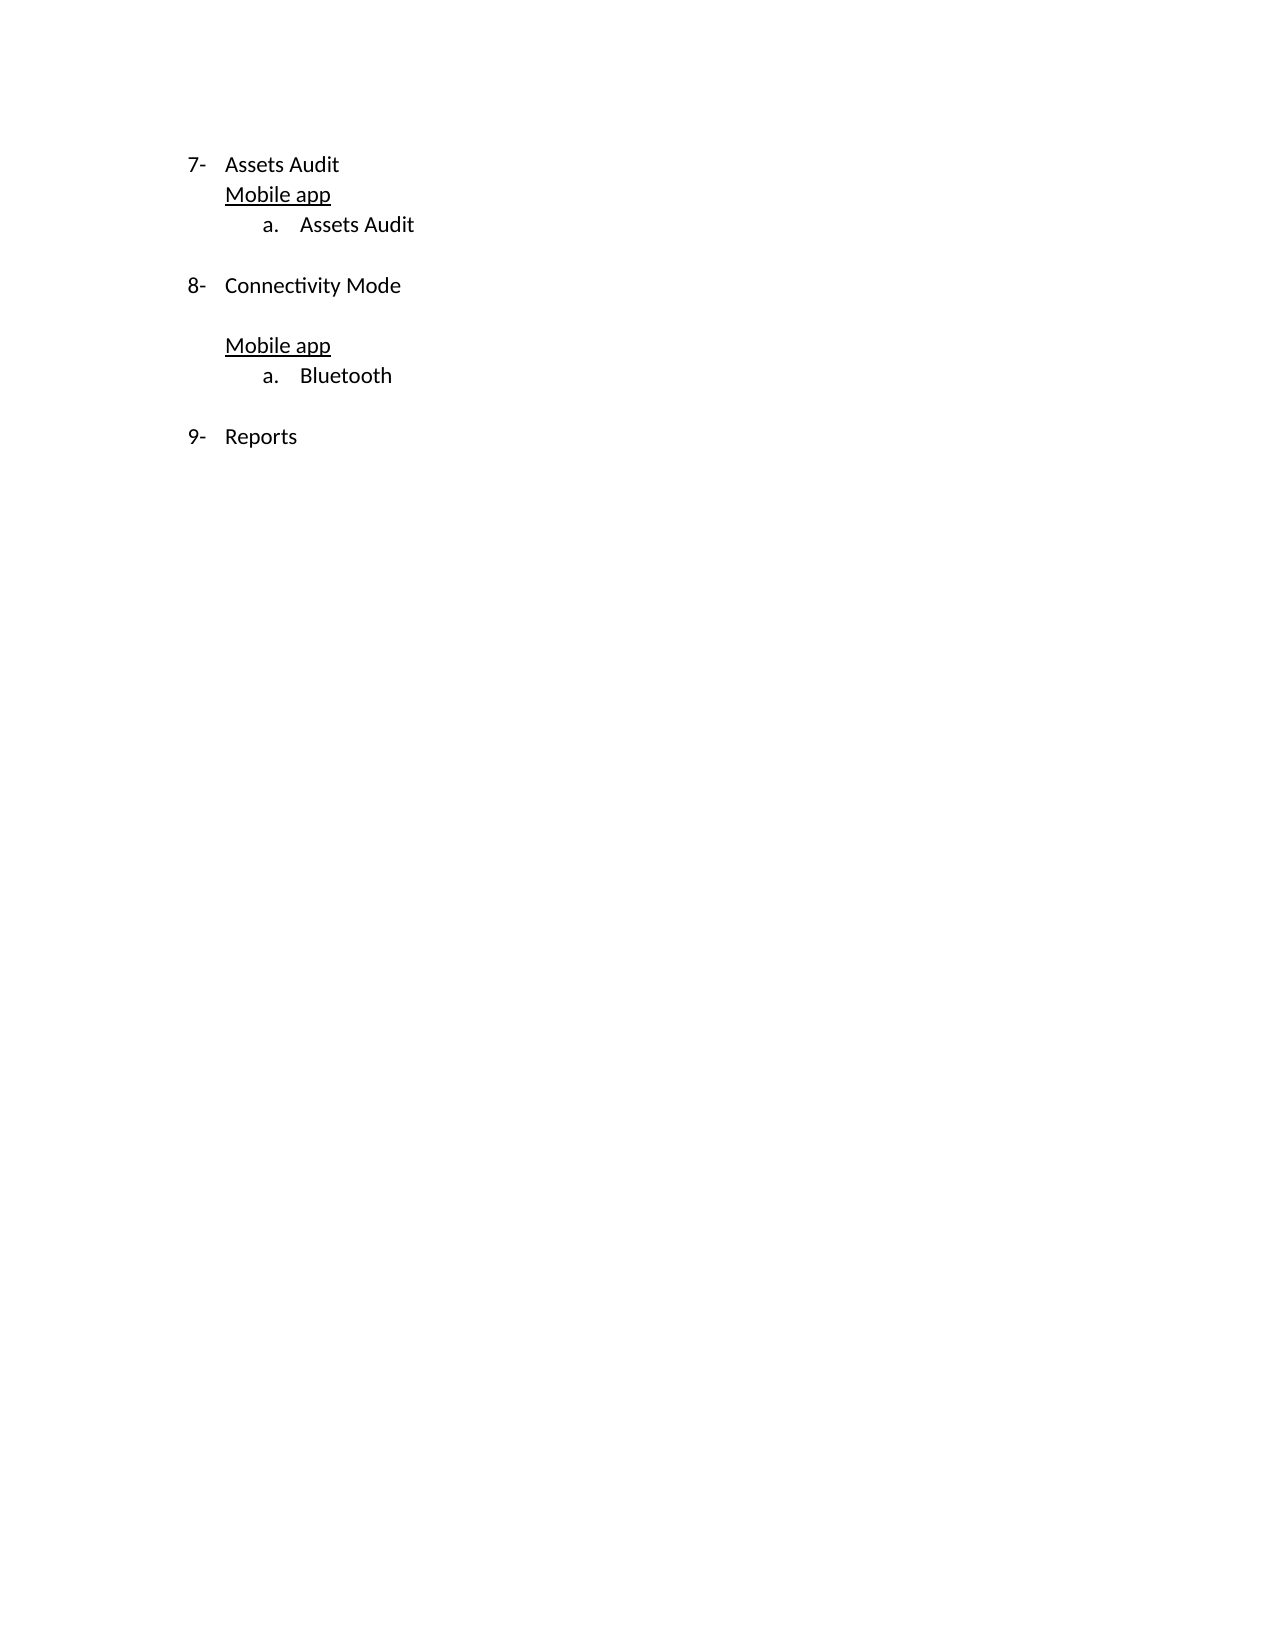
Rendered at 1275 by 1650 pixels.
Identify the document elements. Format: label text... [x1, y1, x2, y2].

list Connectivity Mode [187, 271, 1125, 299]
list Bluetooth [262, 361, 1125, 389]
list Mobile app [225, 180, 1125, 208]
list Reports [187, 422, 1125, 450]
list Assets Audit [187, 150, 1125, 178]
list Mobile app [225, 331, 1125, 359]
list Assets Audit [262, 210, 1125, 238]
